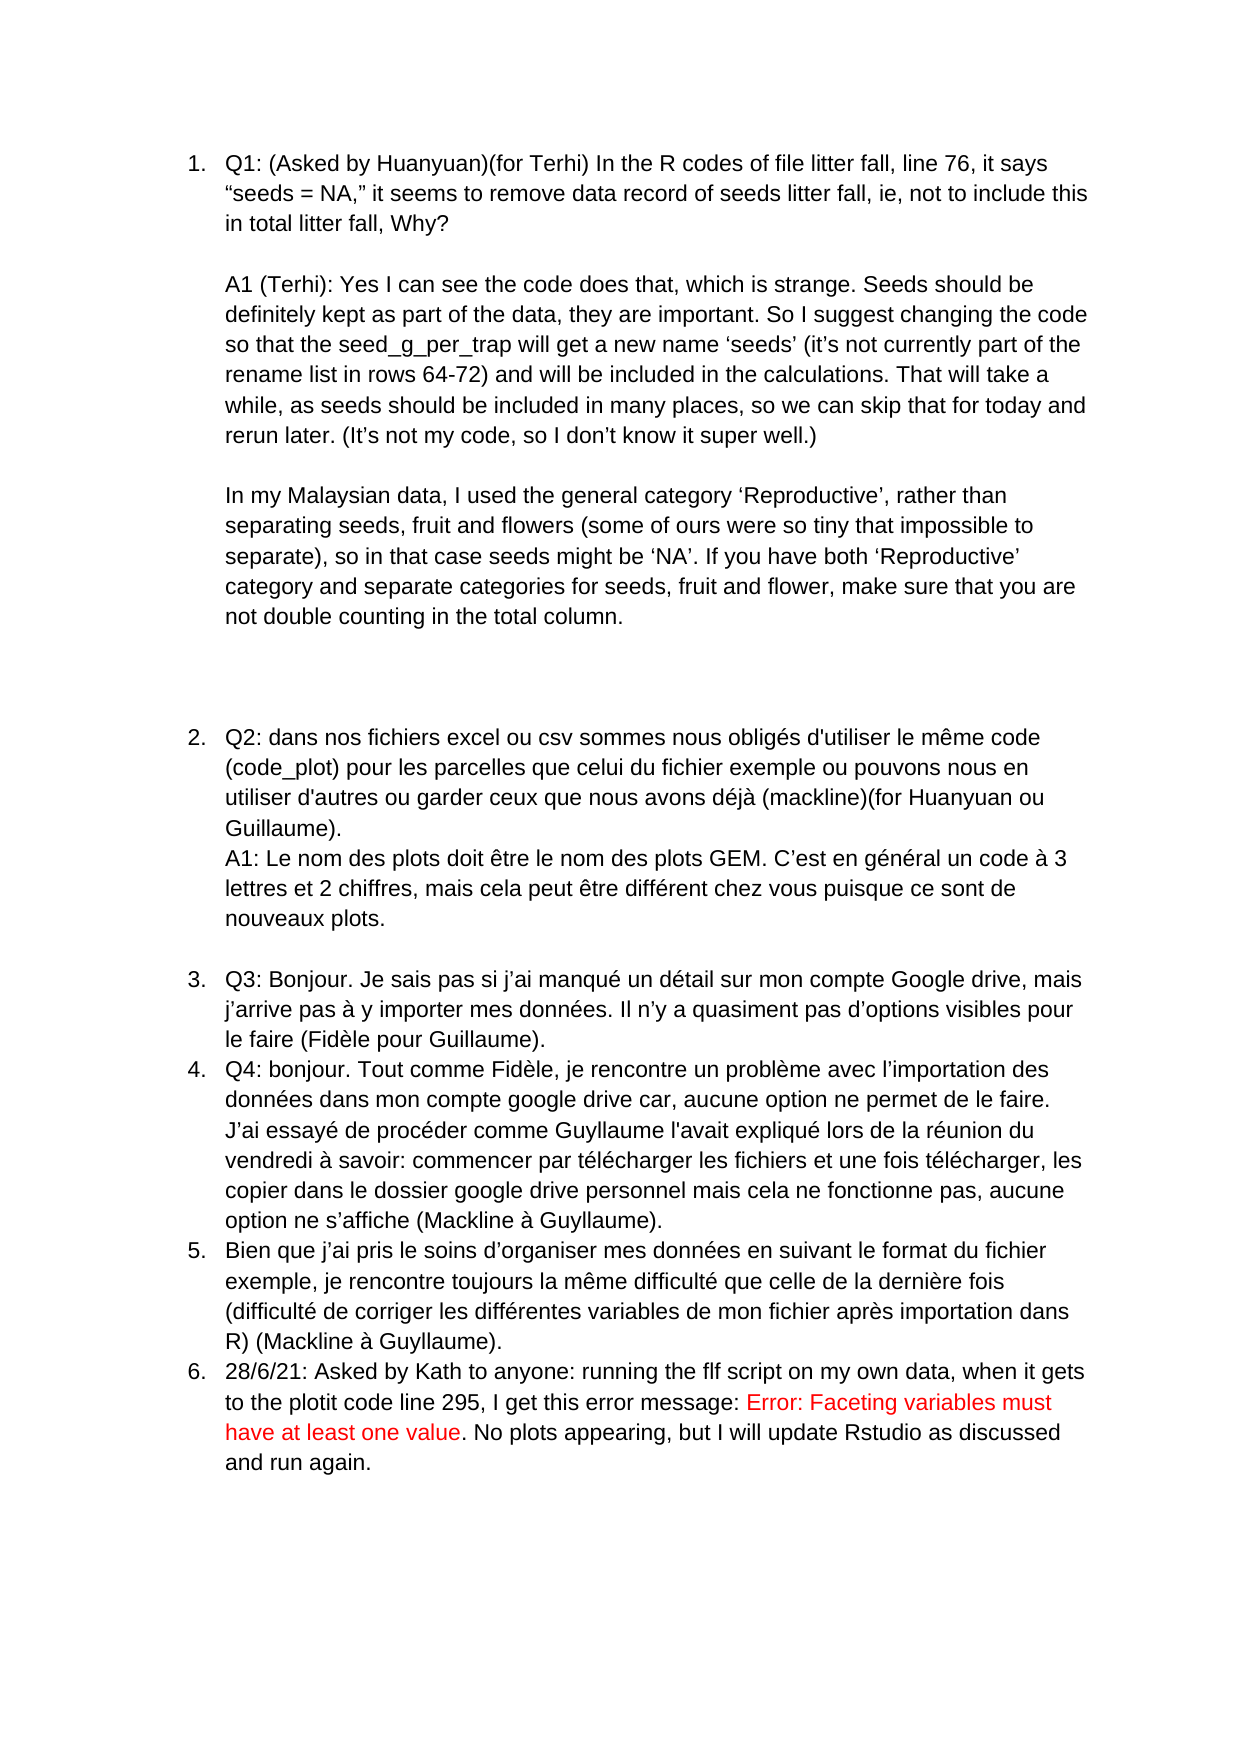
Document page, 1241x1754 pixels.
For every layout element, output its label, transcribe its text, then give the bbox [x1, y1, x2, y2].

list Q3: Bonjour. Je sais pas si j’ai manqué un détail sur mon compte Google drive, mais j’arrive pas à y importer mes données. Il n’y a quasiment pas d’options visibles pour le faire (Fidèle pour Guillaume). [187, 966, 1090, 1052]
text A1: Le nom des plots doit être le nom des plots GEM. C’est en général un code à 3 lettres et 2 chiffres, mais cela peut être différent chez vous puisque ce sont de nouveaux plots. [225, 845, 1090, 932]
text A1 (Terhi): Yes I can see the code does that, which is strange. Seeds should be definitely kept as part of the data, they are important. So I suggest changing the code so that the seed_g_per_trap will get a new name ‘seeds’ (it’s not currently part of the rename list in rows 64-72) and will be included in the calculations. That will take a while, as seeds should be included in many places, so we can skip that for today and rerun later. (It’s not my code, so I don’t know it super well.) [225, 271, 1090, 448]
list Q1: (Asked by Huanyuan)(for Terhi) In the R codes of file litter fall, line 76, it says “seeds = NA,” it seems to remove data record of seeds litter fall, ie, not to include this in total litter fall, Why? [187, 150, 1090, 237]
list 28/6/21: Asked by Kath to anyone: running the flf script on my own data, when it gets to the plotit code line 295, I get this error message: Error: Faceting variables must have at least one value. No plots appearing, but I will update Rstudio as discussed and run again. [187, 1358, 1090, 1475]
text In my Malaysian data, I used the general category ‘Reproductive’, rather than separating seeds, fruit and flowers (some of ours were so tiny that impossible to separate), so in that case seeds might be ‘NA’. If you have both ‘Reproductive’ category and separate categories for seeds, fruit and flower, make sure that you are not double counting in the total column. [225, 482, 1090, 629]
list Bien que j’ai pris le soins d’organiser mes données en suivant le format du fichier exemple, je rencontre toujours la même difficulté que celle de la dernière fois (difficulté de corriger les différentes variables de mon fichier après importation dans R) (Mackline à Guyllaume). [187, 1237, 1090, 1354]
list Q2: dans nos fichiers excel ou csv sommes nous obligés d'utiliser le même code (code_plot) pour les parcelles que celui du fichier exemple ou pouvons nous en utiliser d'autres ou garder ceux que nous avons déjà (mackline)(for Huanyuan ou Guillaume). [187, 724, 1090, 841]
list Q4: bonjour. Tout comme Fidèle, je rencontre un problème avec l’importation des données dans mon compte google drive car, aucune option ne permet de le faire. J’ai essayé de procéder comme Guyllaume l'avait expliqué lors de la réunion du vendredi à savoir: commencer par télécharger les fichiers et une fois télécharger, les copier dans le dossier google drive personnel mais cela ne fonctionne pas, aucune option ne s’affiche (Mackline à Guyllaume). [187, 1056, 1090, 1234]
